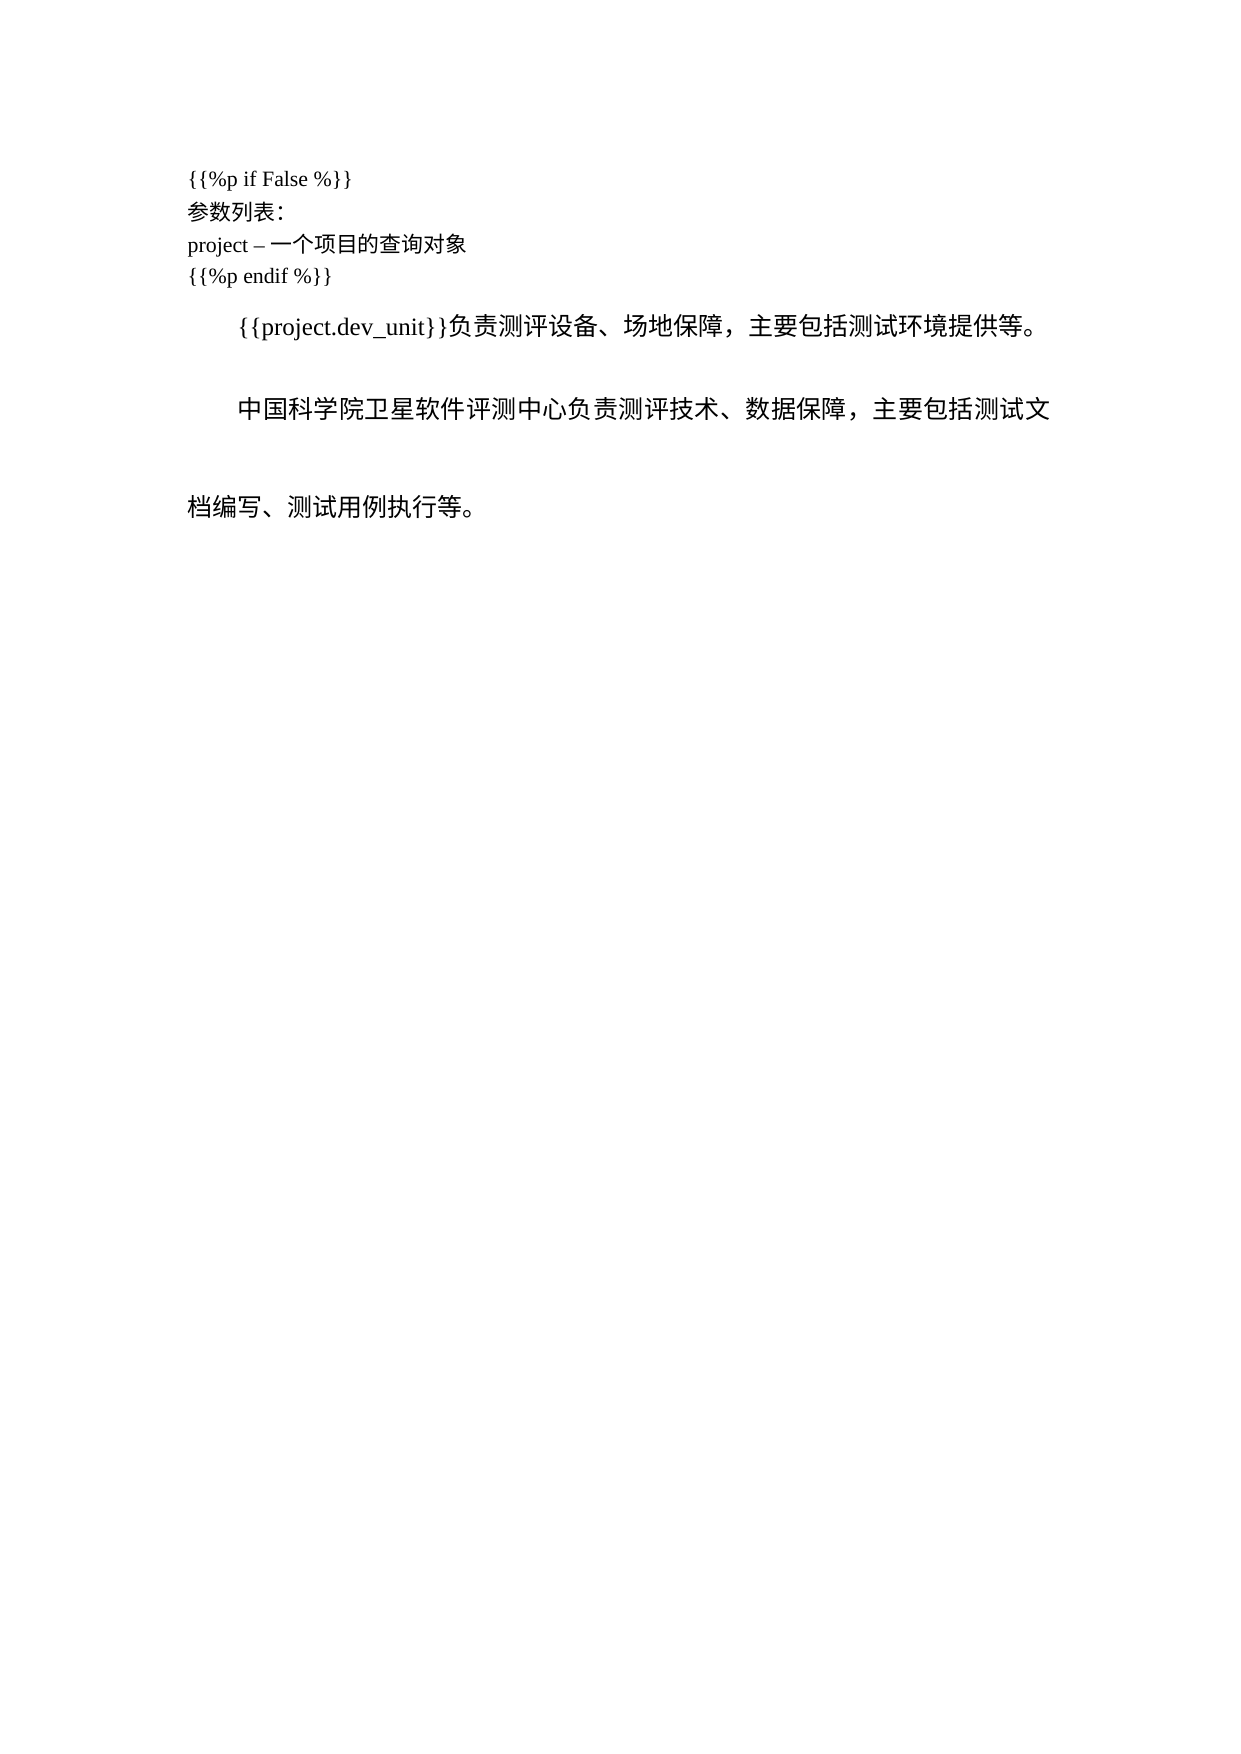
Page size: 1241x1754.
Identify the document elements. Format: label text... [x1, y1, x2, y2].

text 中国科学院卫星软件评测中心负责测评技术、数据保障，主要包括测试文档编写、测试用例执行等。 [187, 375, 1053, 538]
text {{project.dev_unit}}负责测评设备、场地保障，主要包括测试环境提供等。 [187, 292, 1053, 357]
text {{%p if False %}} [187, 162, 1053, 194]
text 参数列表： [187, 194, 1053, 227]
text project – 一个项目的查询对象 [187, 227, 1053, 259]
text {{%p endif %}} [187, 259, 1053, 292]
